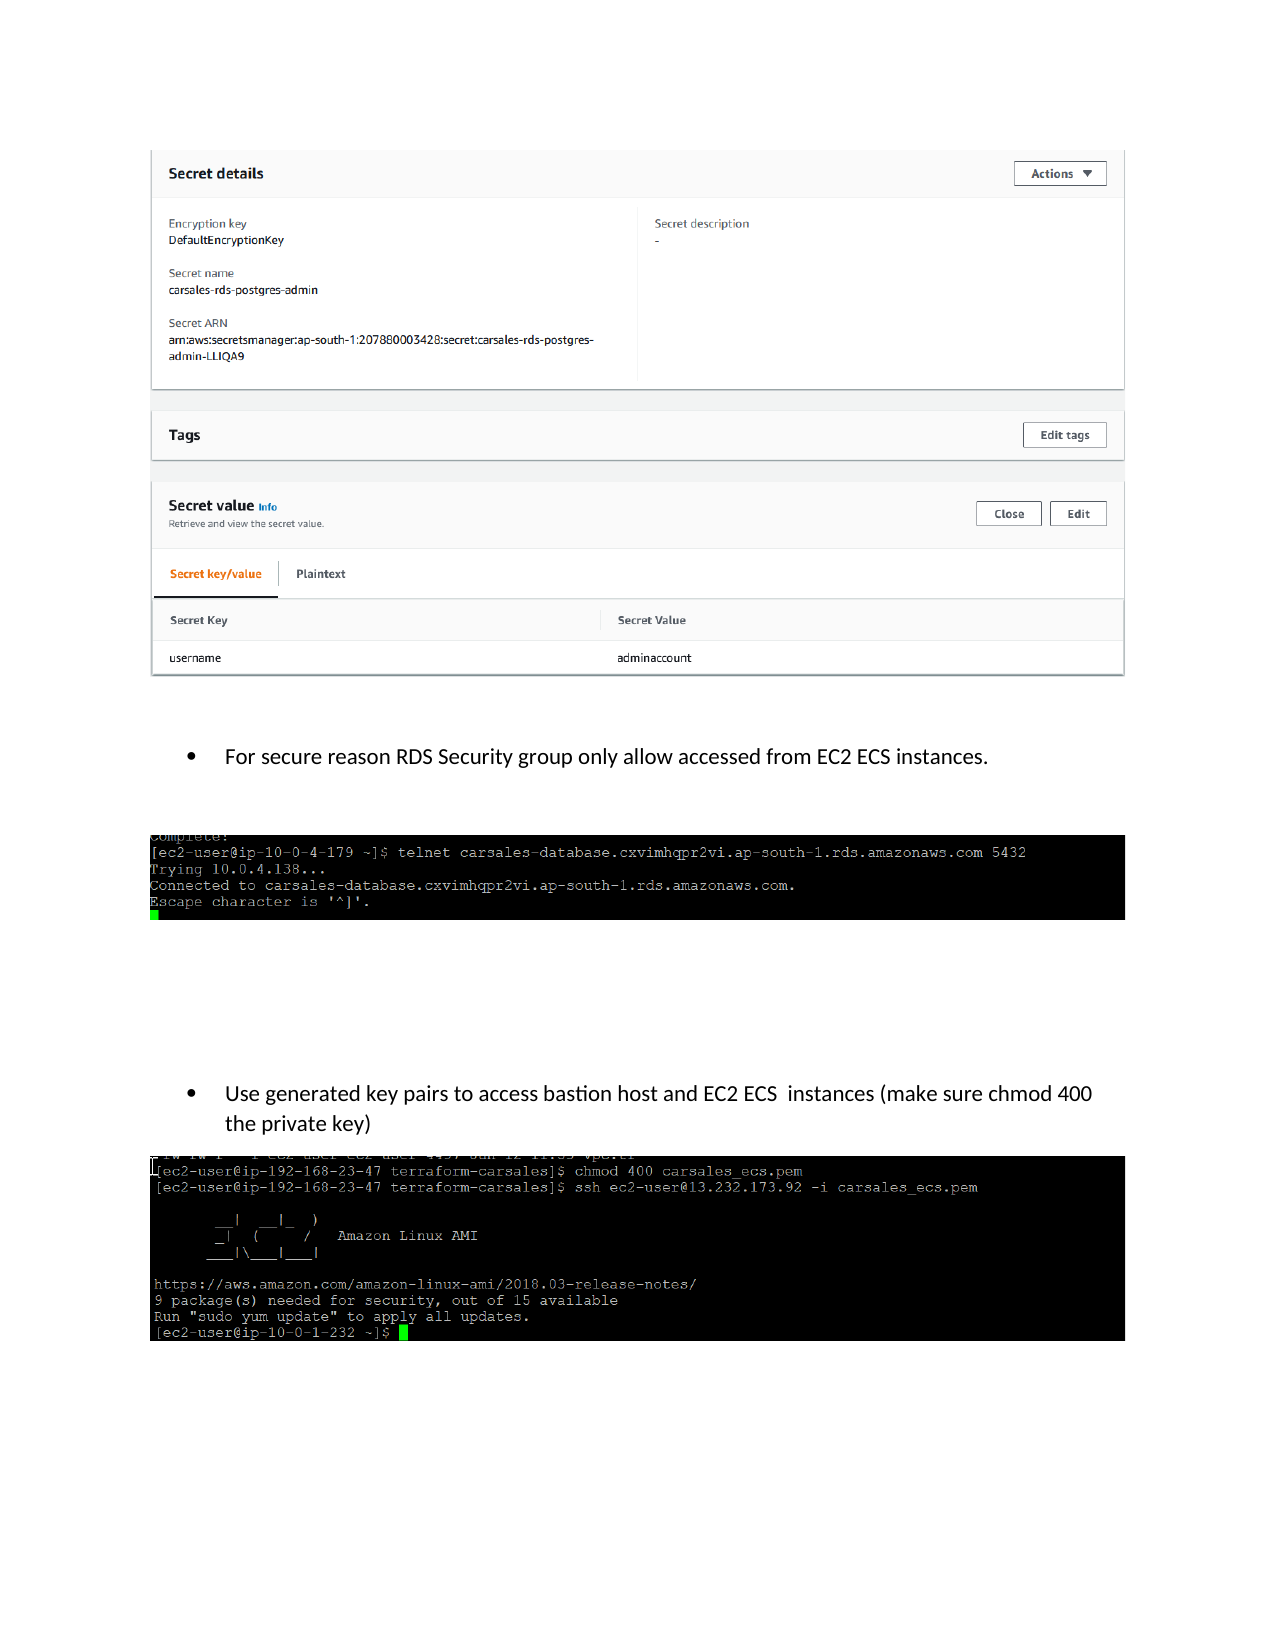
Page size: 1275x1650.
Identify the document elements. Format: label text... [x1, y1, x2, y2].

picture [150, 1156, 1125, 1341]
list Use generated key pairs to access bastion host and EC2 ECS instances (make sure chmod 400 the private key) [187, 1079, 1125, 1138]
list For secure reason RDS Security group only allow accessed from EC2 ECS instances. [187, 742, 1125, 770]
picture [150, 150, 1125, 677]
picture [150, 835, 1125, 920]
